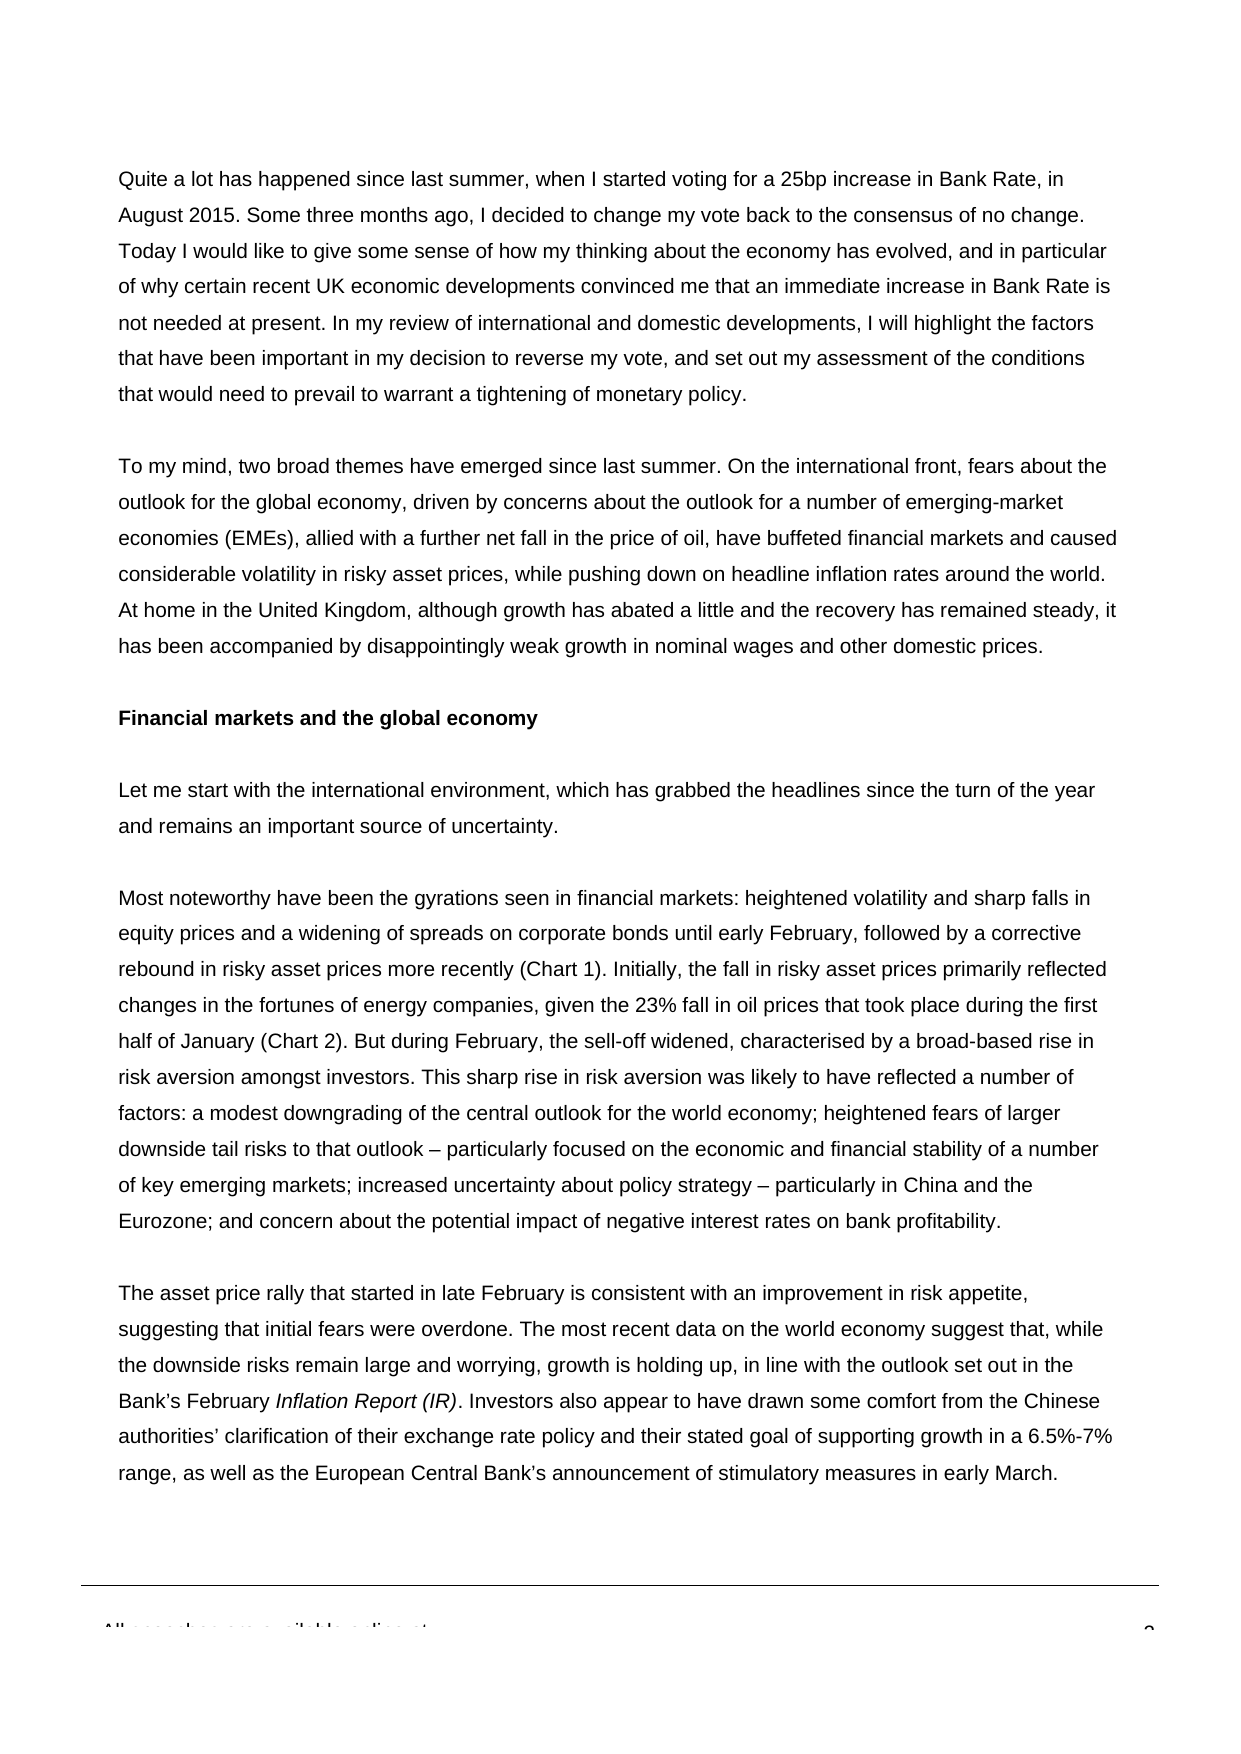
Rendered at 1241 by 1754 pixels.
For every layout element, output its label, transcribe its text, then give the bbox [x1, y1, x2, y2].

subtitle Financial markets and the global economy [118, 705, 1146, 729]
text To my mind, two broad themes have emerged since last summer. On the international front, fears about the outlook for the global economy, driven by concerns about the outlook for a number of emerging-market economies (EMEs), allied with a further net fall in the price of oil, have buffeted financial markets and caused considerable volatility in risky asset prices, while pushing down on headline inflation rates around the world. At home in the United Kingdom, although growth has abated a little and the recovery has remained steady, it has been accompanied by disappointingly weak growth in nominal wages and other domestic prices. [118, 454, 1120, 657]
text Quite a lot has happened since last summer, when I started voting for a 25bp increase in Bank Rate, in August 2015. Some three months ago, I decided to change my vote back to the consensus of no change. Today I would like to give some sense of how my thinking about the economy has evolved, and in particular of why certain recent UK economic developments convinced me that an immediate increase in Bank Rate is not needed at present. In my review of international and domestic developments, I will highlight the factors that have been important in my decision to reverse my vote, and set out my assessment of the conditions that would need to prevail to warrant a tightening of monetary policy. [118, 167, 1116, 406]
text The asset price rally that started in late February is consistent with an improvement in risk appetite, suggesting that initial fears were overdone. The most recent data on the world economy suggest that, while the downside risks remain large and worrying, growth is holding up, in line with the outlook set out in the Bank’s February Inflation Report (IR). Investors also appear to have drawn some comfort from the Chinese authorities’ clarification of their exchange rate policy and their stated goal of supporting growth in a 6.5%-7% range, as well as the European Central Bank’s announcement of stimulatory measures in early March. [118, 1281, 1116, 1484]
text Most noteworthy have been the gyrations seen in financial markets: heightened volatility and sharp falls in equity prices and a widening of spreads on corporate bonds until early February, followed by a corrective rebound in risky asset prices more recently (Chart 1). Initially, the fall in risky asset prices primarily reflected changes in the fortunes of energy companies, given the 23% fall in oil prices that took place during the first half of January (Chart 2). But during February, the sell-off widened, characterised by a broad-based rise in risk aversion amongst investors. This sharp rise in risk aversion was likely to have reflected a number of factors: a modest downgrading of the central outlook for the world economy; heightened fears of larger downside tail risks to that outlook – particularly focused on the economic and financial stability of a number of key emerging markets; increased uncertainty about policy strategy – particularly in China and the Eurozone; and concern about the potential impact of negative interest rates on bank profitability. [118, 885, 1110, 1233]
text Let me start with the international environment, which has grabbed the headlines since the turn of the year and remains an important source of uncertainty. [118, 777, 1098, 837]
